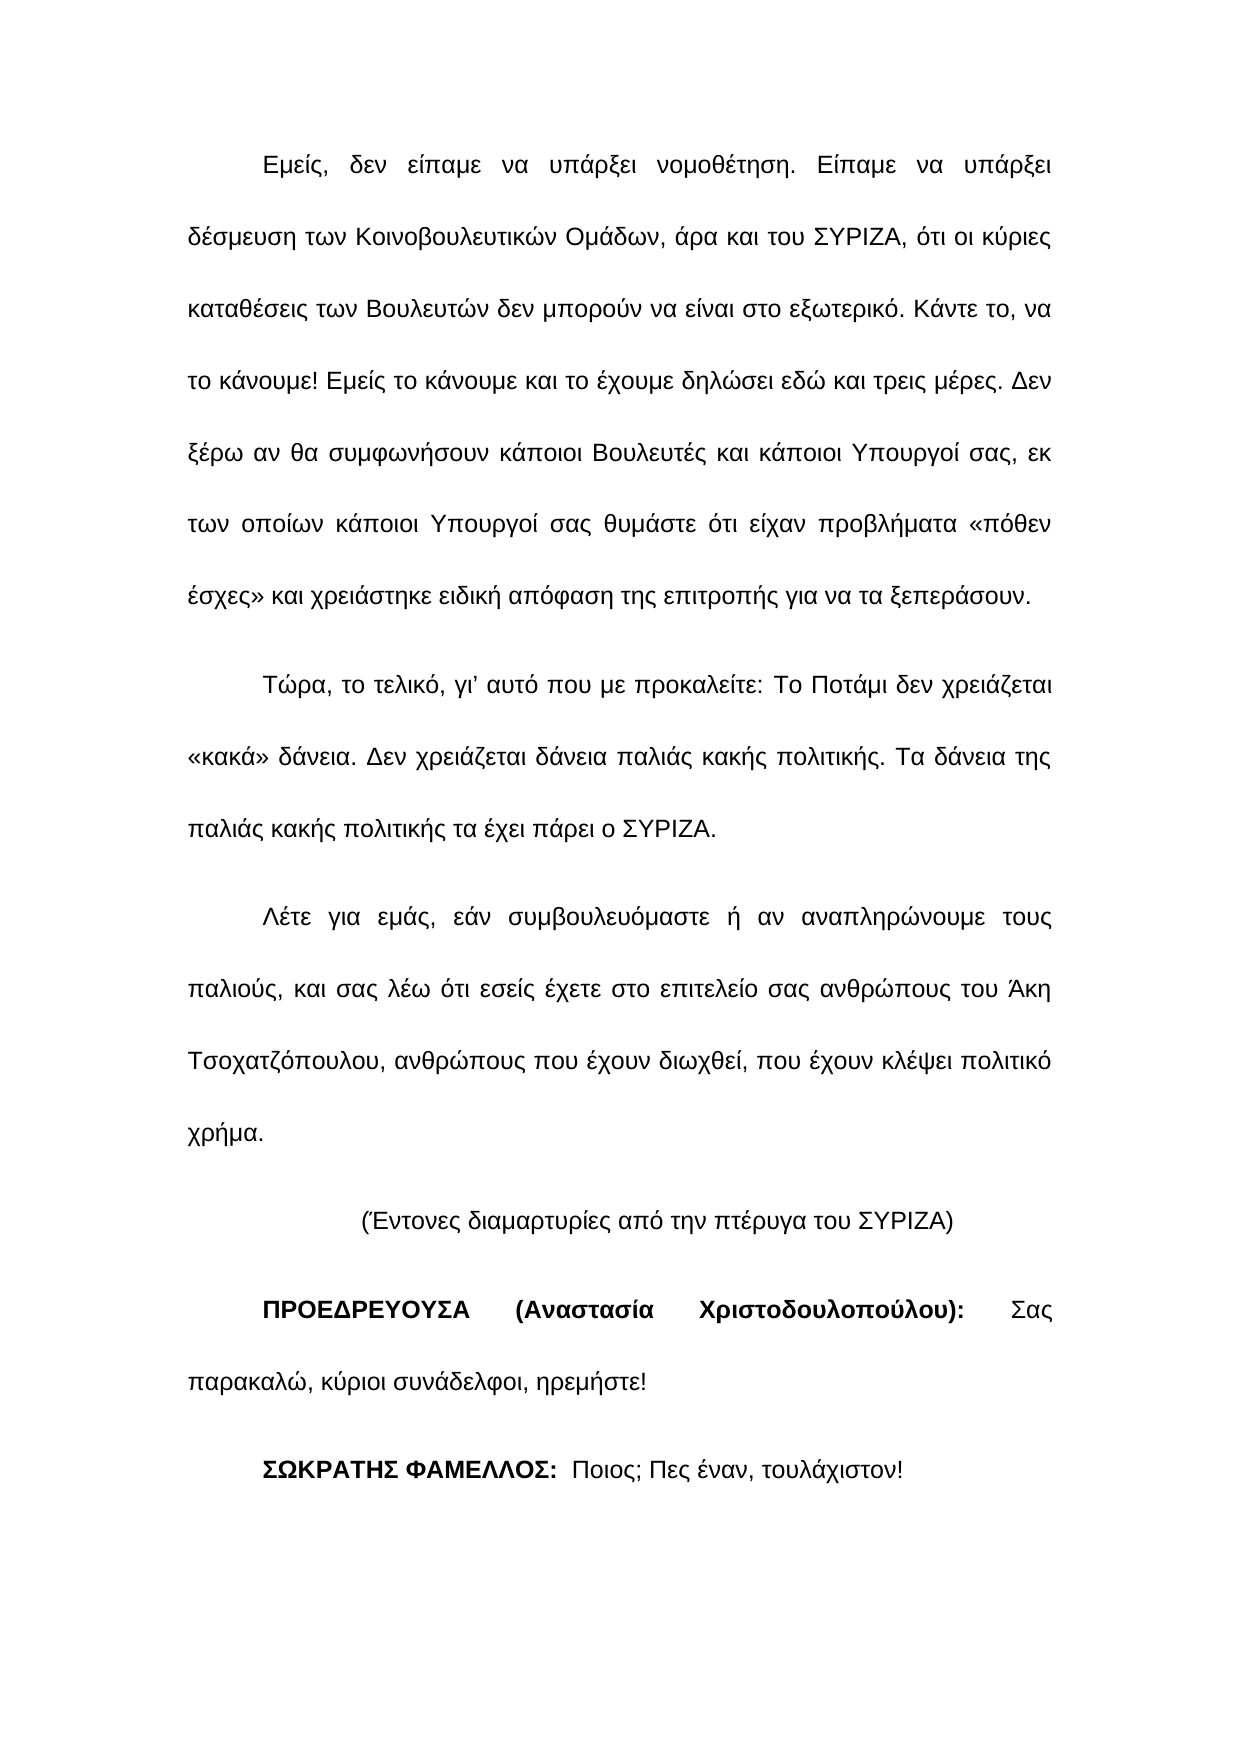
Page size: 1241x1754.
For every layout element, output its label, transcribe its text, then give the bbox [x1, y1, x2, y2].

text (Έντονες διαμαρτυρίες από την πτέρυγα του ΣΥΡΙΖΑ) [187, 1206, 1053, 1235]
text ΣΩΚΡΑΤΗΣ ΦΑΜΕΛΛΟΣ: Ποιος; Πες έναν, τουλάχιστον! [187, 1455, 1053, 1484]
text ΠΡΟΕΔΡΕΥΟΥΣΑ (Αναστασία Χριστοδουλοπούλου): Σας παρακαλώ, κύριοι συνάδελφοι, ηρεμήστε! [187, 1295, 1053, 1395]
text Τώρα, το τελικό, γι’ αυτό που με προκαλείτε: Το Ποτάμι δεν χρειάζεται «κακά» δάνεια. Δεν χρειάζεται δάνεια παλιάς κακής πολιτικής. Τα δάνεια της παλιάς κακής πολιτικής τα έχει πάρει ο ΣΥΡΙΖΑ. [187, 670, 1053, 842]
text Λέτε για εμάς, εάν συμβουλευόμαστε ή αν αναπληρώνουμε τους παλιούς, και σας λέω ότι εσείς έχετε στο επιτελείο σας ανθρώπους του Άκη Τσοχατζόπουλου, ανθρώπους που έχουν διωχθεί, που έχουν κλέψει πολιτικό χρήμα. [187, 902, 1053, 1146]
text Εμείς, δεν είπαμε να υπάρξει νομοθέτηση. Είπαμε να υπάρξει δέσμευση των Κοινοβουλευτικών Ομάδων, άρα και του ΣΥΡΙΖΑ, ότι οι κύριες καταθέσεις των Βουλευτών δεν μπορούν να είναι στο εξωτερικό. Κάντε το, να το κάνουμε! Εμείς το κάνουμε και το έχουμε δηλώσει εδώ και τρεις μέρες. Δεν ξέρω αν θα συμφωνήσουν κάποιοι Βουλευτές και κάποιοι Υπουργοί σας, εκ των οποίων κάποιοι Υπουργοί σας θυμάστε ότι είχαν προβλήματα «πόθεν έσχες» και χρειάστηκε ειδική απόφαση της επιτροπής για να τα ξεπεράσουν. [187, 150, 1053, 610]
